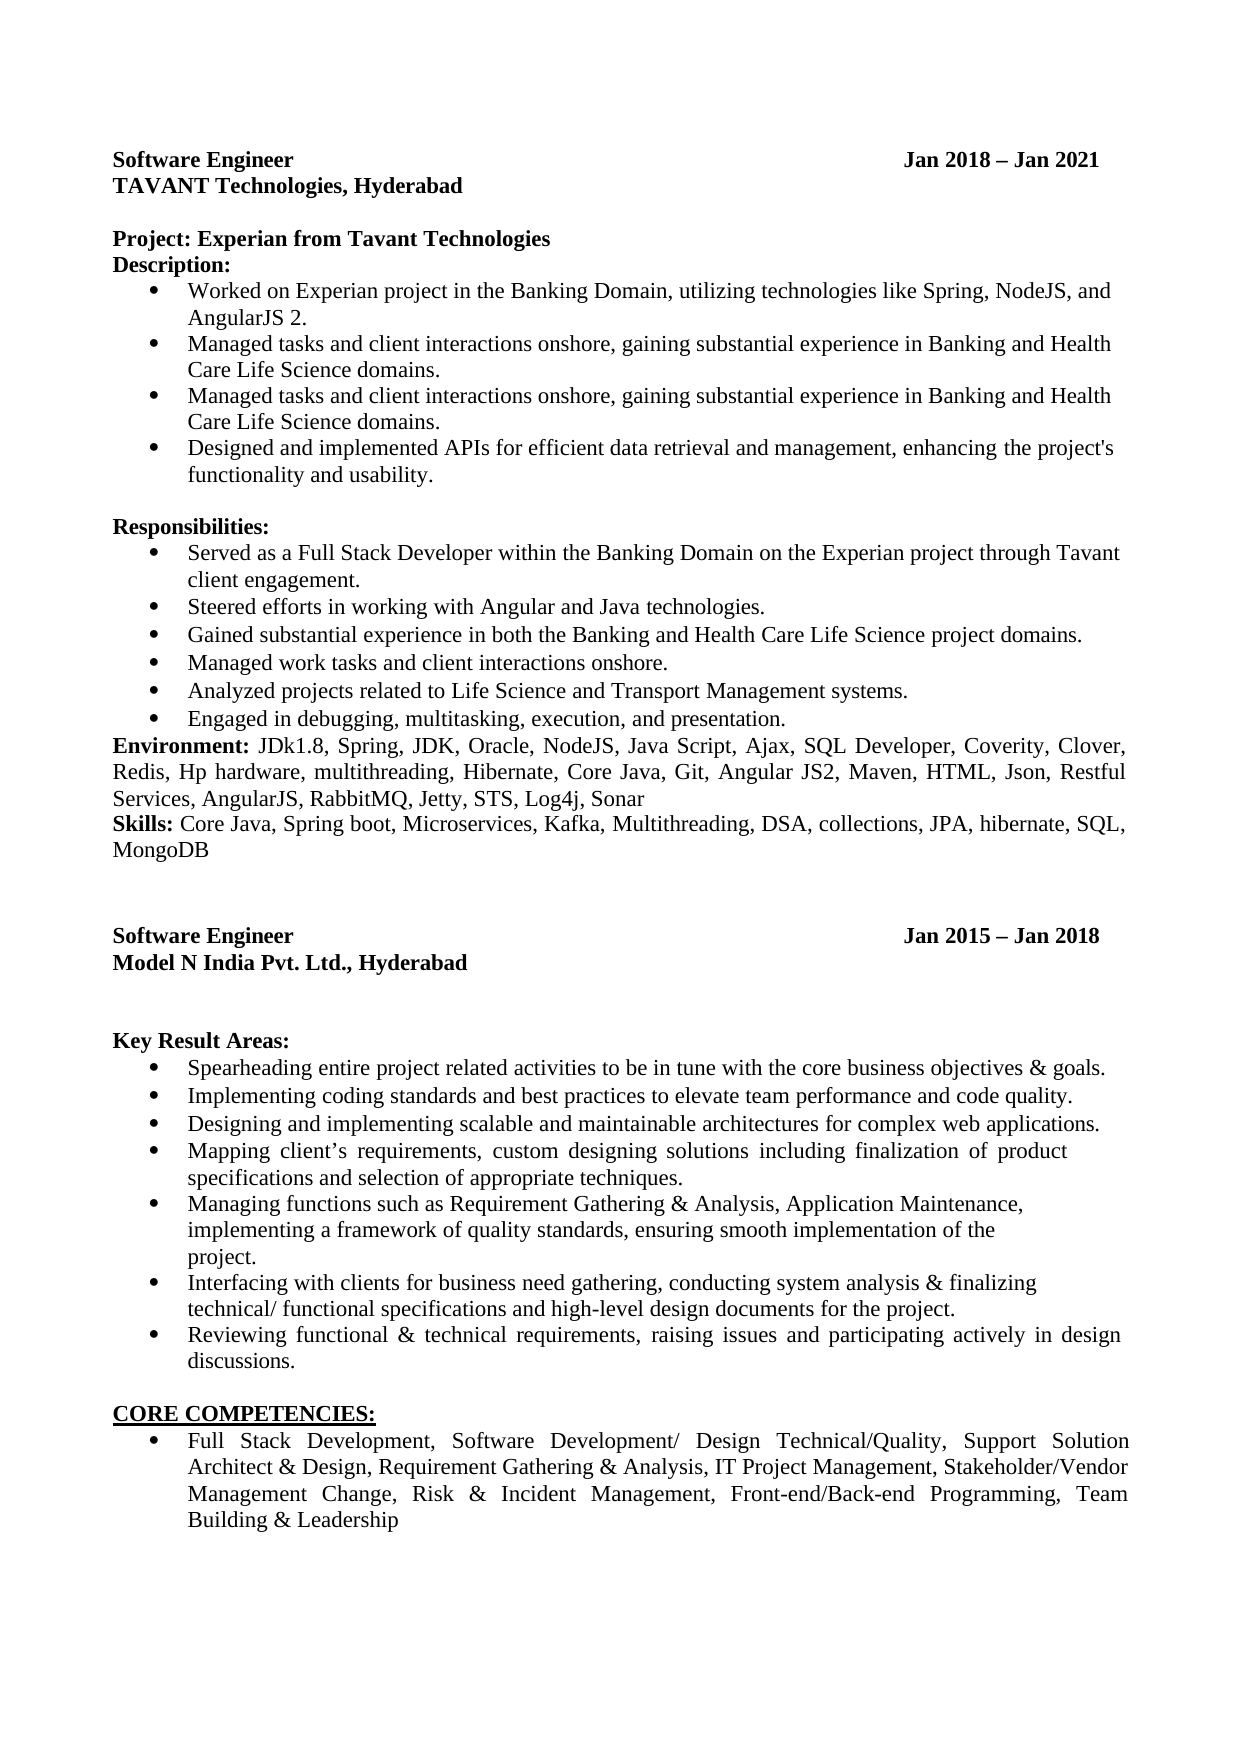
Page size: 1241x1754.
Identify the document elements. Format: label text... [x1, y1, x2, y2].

list Steered efforts in working with Angular and Java technologies. [150, 592, 1140, 620]
list Managed tasks and client interactions onshore, gaining substantial experience in Banking and Health Care Life Science domains. [150, 383, 1125, 434]
text Project: Experian from Tavant Technologies Description: [112, 225, 662, 277]
list Designed and implemented APIs for efficient data retrieval and management, enhancing the project's functionality and usability. [150, 434, 1123, 487]
list Managed tasks and client interactions onshore, gaining substantial experience in Banking and Health Care Life Science domains. [150, 330, 1125, 383]
subtitle CORE COMPETENCIES: [112, 1401, 1140, 1427]
text TAVANT Technologies, Hyderabad [112, 172, 1140, 198]
text Software Engineer Jan 2018 – Jan 2021 [112, 146, 1140, 172]
list Engaged in debugging, multitasking, execution, and presentation. [150, 704, 1140, 732]
text Skills: Core Java, Spring boot, Microservices, Kafka, Multithreading, DSA, collections, JPA, hibernate, SQL, MongoDB [112, 811, 1127, 863]
list Managing functions such as Requirement Gathering & Analysis, Application Maintenance, implementing a framework of quality standards, ensuring smooth implementation of the project. [150, 1190, 1068, 1269]
text Model N India Pvt. Ltd., Hyderabad [112, 949, 1140, 975]
list Full Stack Development, Software Development/ Design Technical/Quality, Support Solution Architect & Design, Requirement Gathering & Analysis, IT Project Management, Stakeholder/Vendor Management Change, Risk & Incident Management, Front-end/Back-end Programming, Team Building & Leadership [150, 1427, 1129, 1532]
text Key Result Areas: [112, 1027, 1140, 1053]
text Responsibilities: [112, 513, 1140, 539]
list Managed work tasks and client interactions onshore. [150, 648, 1140, 676]
list Analyzed projects related to Life Science and Transport Management systems. [150, 676, 1140, 704]
text Software Engineer Jan 2015 – Jan 2018 [112, 922, 1140, 949]
list Implementing coding standards and best practices to elevate team performance and code quality. [150, 1081, 1140, 1109]
list Designing and implementing scalable and maintainable architectures for complex web applications. [150, 1109, 1140, 1137]
list Served as a Full Stack Developer within the Banking Domain on the Experian project through Tavant client engagement. [150, 539, 1125, 592]
list Reviewing functional & technical requirements, raising issues and participating actively in design discussions. [150, 1322, 1125, 1374]
text Environment: JDk1.8, Spring, JDK, Oracle, NodeJS, Java Script, Ajax, SQL Developer, Coverity, Clover, Redis, Hp hardware, multithreading, Hibernate, Core Java, Git, Angular JS2, Maven, HTML, Json, Restful Services, AngularJS, RabbitMQ, Jetty, STS, Log4j, Sonar [112, 732, 1127, 811]
list Worked on Experian project in the Banking Domain, utilizing technologies like Spring, NodeJS, and AngularJS 2. [150, 277, 1124, 330]
list Spearheading entire project related activities to be in tune with the core business objectives & goals. [150, 1053, 1140, 1081]
list Gained substantial experience in both the Banking and Health Care Life Science project domains. [150, 620, 1140, 648]
list Mapping client’s requirements, custom designing solutions including finalization of product specifications and selection of appropriate techniques. [150, 1137, 1072, 1190]
list Interfacing with clients for business need gathering, conducting system analysis & finalizing technical/ functional specifications and high-level design documents for the project. [150, 1269, 1124, 1322]
